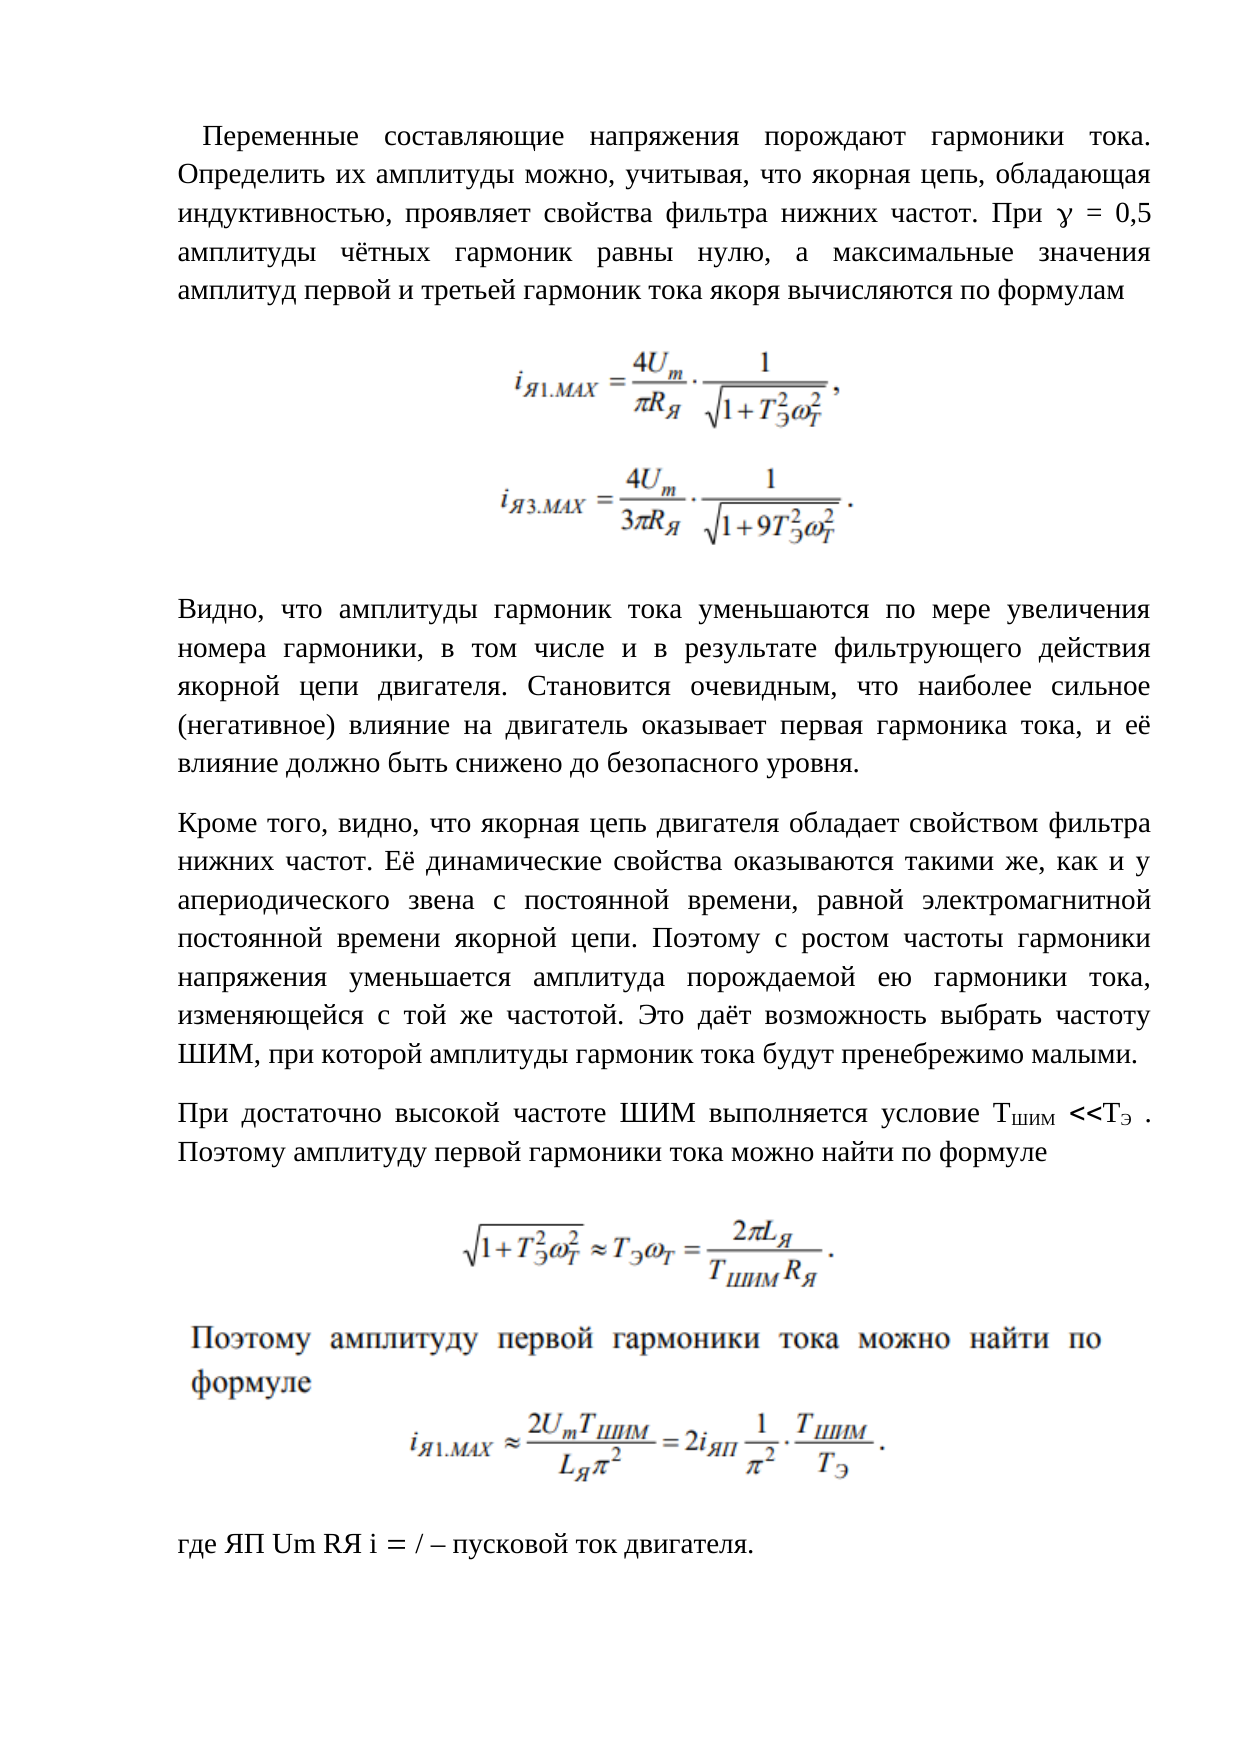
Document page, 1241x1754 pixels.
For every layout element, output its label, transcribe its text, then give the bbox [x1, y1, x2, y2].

picture [474, 331, 855, 567]
picture [177, 1193, 1129, 1502]
text Переменные составляющие напряжения порождают гармоники тока. Определить их амплитуды можно, учитывая, что якорная цепь, обладающая индуктивностью, проявляет свойства фильтра нижних частот. При = 0,5 амплитуды чётных гармоник равны нулю, а максимальные значения амплитуд первой и третьей гармоник тока якоря вычисляются по формулам [177, 118, 1152, 306]
text Кроме того, видно, что якорная цепь двигателя обладает свойством фильтра нижних частот. Её динамические свойства оказываются такими же, как и у апериодического звена с постоянной времени, равной электромагнитной постоянной времени якорной цепи. Поэтому с ростом частоты гармоники напряжения уменьшается амплитуда порождаемой ею гармоники тока, изменяющейся с той же частотой. Это даёт возможность выбрать частоту ШИМ, при которой амплитуды гармоник тока будут пренебрежимо малыми. [177, 805, 1152, 1069]
text где ЯП Um RЯ i / – пусковой ток двигателя. [177, 1526, 1152, 1560]
text Видно, что амплитуды гармоник тока уменьшаются по мере увеличения номера гармоники, в том числе и в результате фильтрующего действия якорной цепи двигателя. Становится очевидным, что наиболее сильное (негативное) влияние на двигатель оказывает первая гармоника тока, и её влияние должно быть снижено до безопасного уровня. [177, 591, 1152, 779]
text При достаточно высокой частоте ШИМ выполняется условие ТШИМ ТЭ . Поэтому амплитуду первой гармоники тока можно найти по формуле [177, 1095, 1152, 1168]
